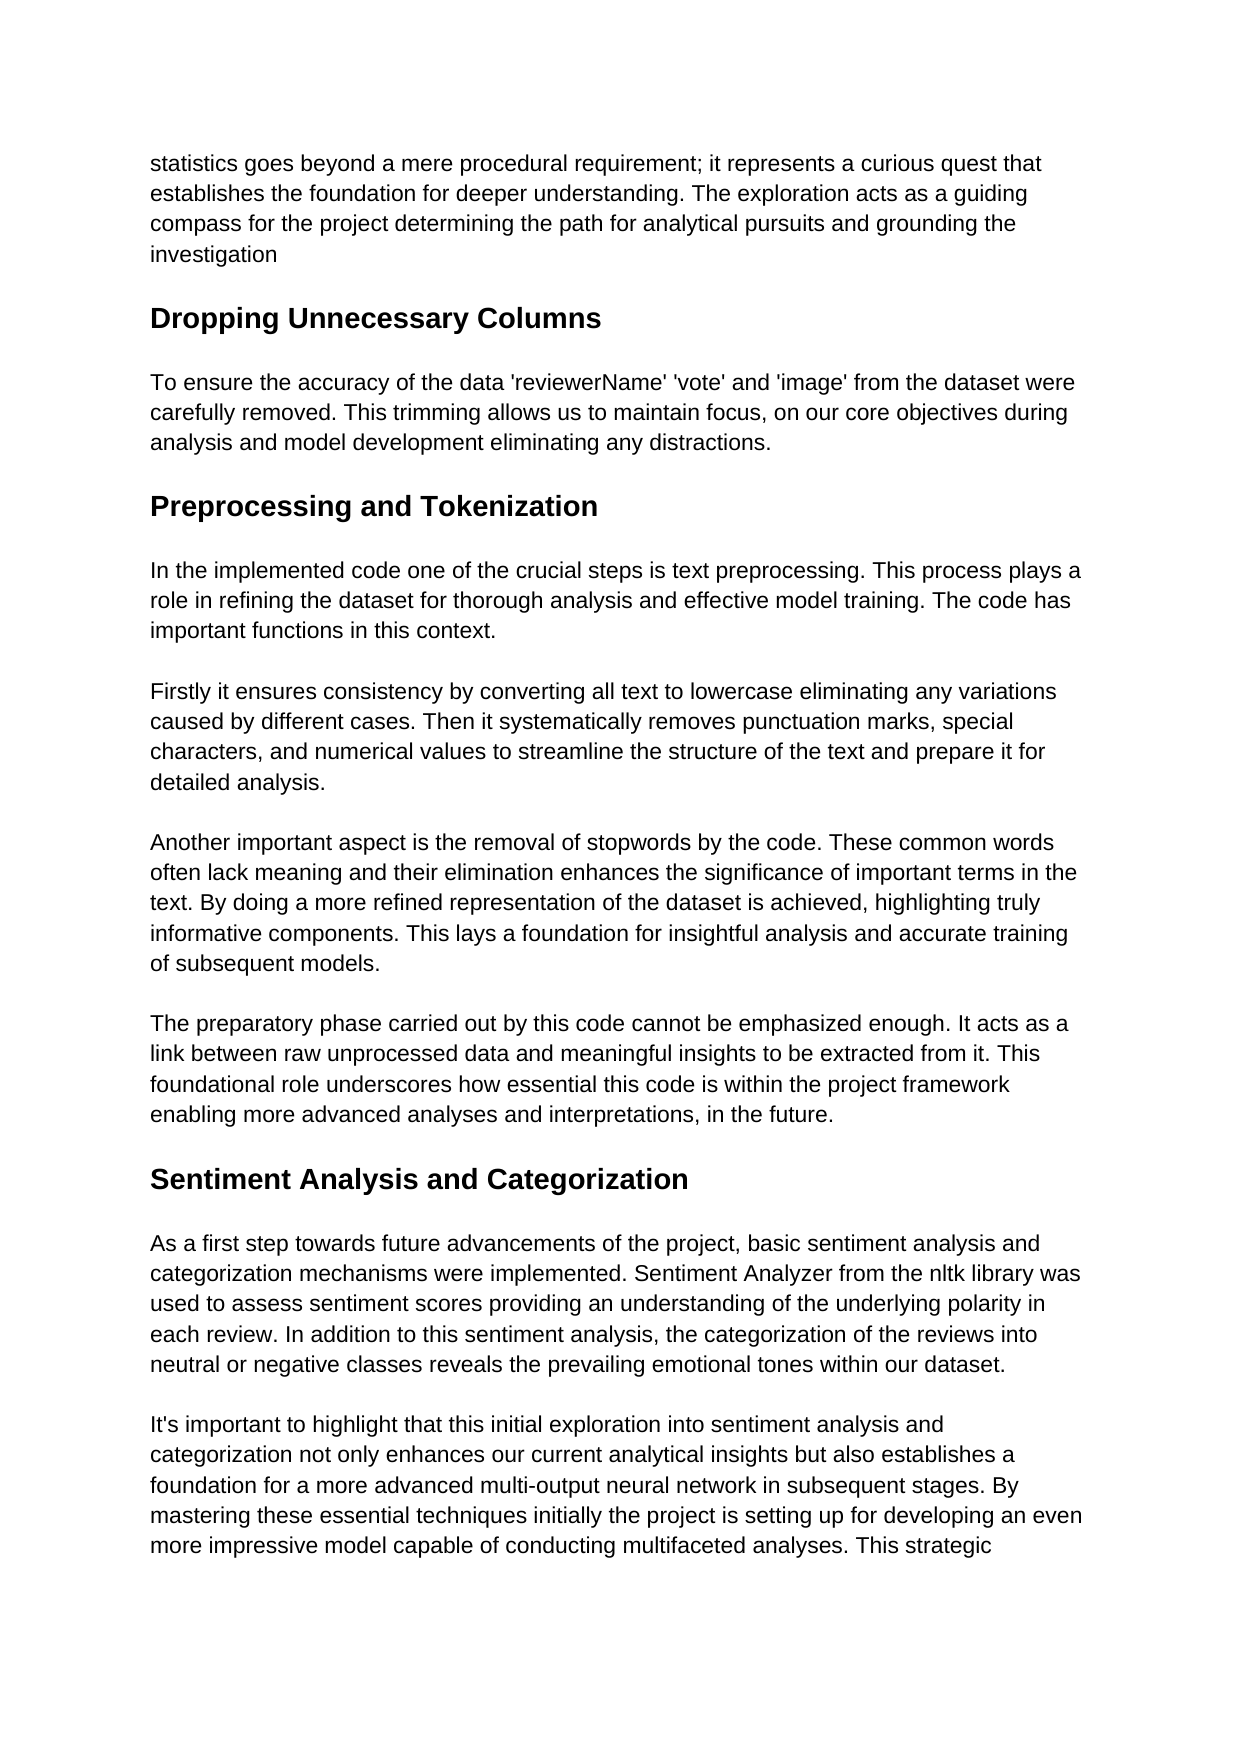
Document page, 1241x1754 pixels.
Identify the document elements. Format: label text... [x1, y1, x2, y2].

text Sentiment Analysis and Categorization [150, 1131, 1090, 1226]
text Another important aspect is the removal of stopwords by the code. These common words often lack meaning and their elimination enhances the significance of important terms in the text. By doing a more refined representation of the dataset is achieved, highlighting truly informative components. This lays a foundation for insightful analysis and accurate training of subsequent models. [150, 829, 1090, 976]
text Preprocessing and Tokenization In the implemented code one of the crucial steps is text preprocessing. This process plays a role in refining the dataset for thorough analysis and effective model training. The code has important functions in this context. [150, 489, 1090, 674]
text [150, 1411, 1090, 1558]
text Dropping Unnecessary Columns [150, 301, 1090, 365]
text To ensure the accuracy of the data 'reviewerName' 'vote' and 'image' from the dataset were carefully removed. This trimming allows us to maintain focus, on our core objectives during analysis and model development eliminating any distractions. [150, 369, 1090, 486]
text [150, 150, 1090, 267]
text As a first step towards future advancements of the project, basic sentiment analysis and categorization mechanisms were implemented. Sentiment Analyzer from the nltk library was used to assess sentiment scores providing an understanding of the underlying polarity in each review. In addition to this sentiment analysis, the categorization of the reviews into neutral or negative classes reveals the prevailing emotional tones within our dataset. [150, 1230, 1090, 1377]
text Firstly it ensures consistency by converting all text to lowercase eliminating any variations caused by different cases. Then it systematically removes punctuation marks, special characters, and numerical values to streamline the structure of the text and prepare it for detailed analysis. [150, 678, 1090, 795]
text The preparatory phase carried out by this code cannot be emphasized enough. It acts as a link between raw unprocessed data and meaningful insights to be extracted from it. This foundational role underscores how essential this code is within the project framework enabling more advanced analyses and interpretations, in the future. [150, 1010, 1090, 1127]
